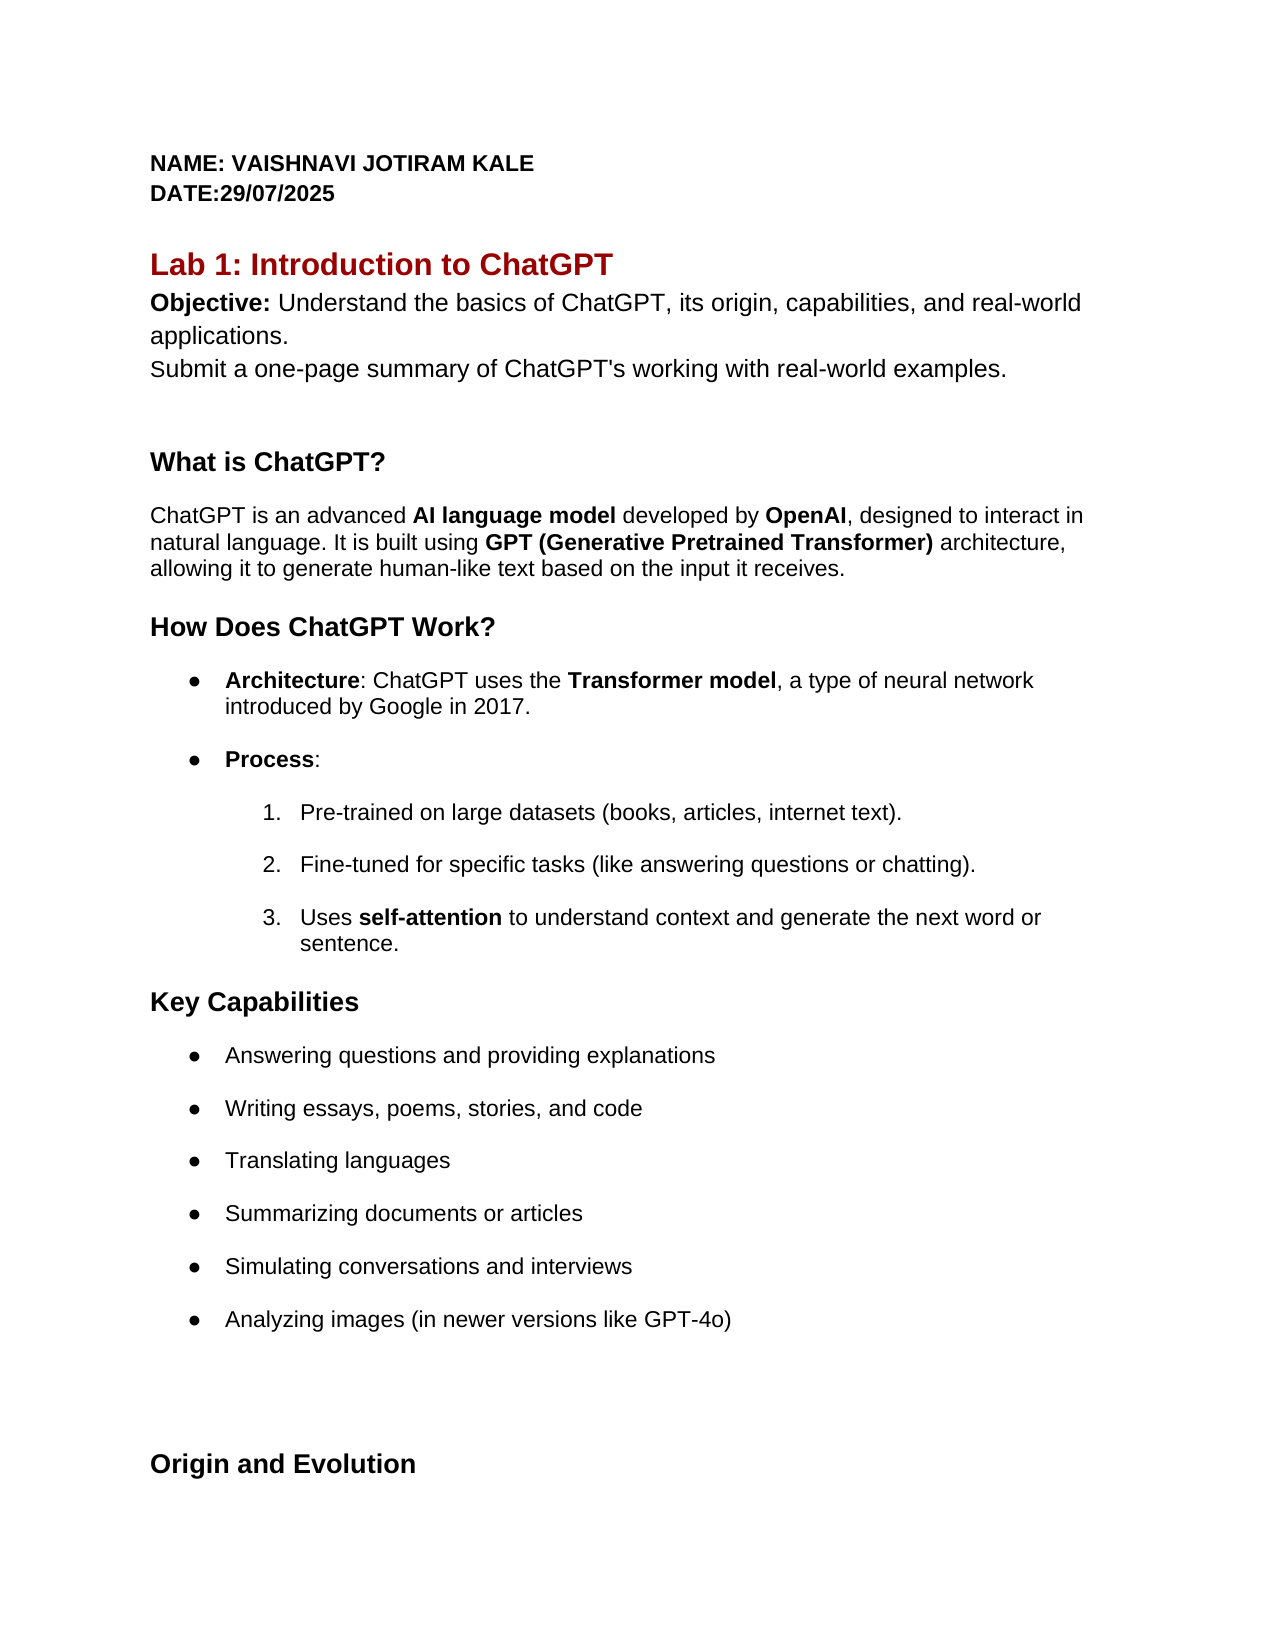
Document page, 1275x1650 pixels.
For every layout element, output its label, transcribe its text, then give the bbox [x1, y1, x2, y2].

text Lab 1: Introduction to ChatGPT [150, 246, 1125, 282]
text NAME: VAISHNAVI JOTIRAM KALE [150, 150, 1125, 176]
text DATE:29/07/2025 [150, 180, 1125, 207]
subtitle Key Capabilities [150, 986, 1125, 1017]
list Uses self-attention to understand context and generate the next word or sentence. [262, 904, 1125, 957]
text Submit a one-page summary of ChatGPT's working with real-world examples. [150, 354, 1125, 382]
subtitle What is ChatGPT? [150, 446, 1125, 477]
subtitle Origin and Evolution [150, 1448, 1125, 1479]
subtitle How Does ChatGPT Work? [150, 611, 1125, 642]
list Fine-tuned for specific tasks (like answering questions or chatting). [262, 851, 1125, 904]
list Process: [187, 746, 1125, 798]
list Answering questions and providing explanations [187, 1042, 1125, 1095]
list Writing essays, poems, stories, and code [187, 1095, 1125, 1147]
list Translating languages [187, 1147, 1125, 1200]
list Analyzing images (in newer versions like GPT-4o) [187, 1306, 1125, 1358]
list Architecture: ChatGPT uses the Transformer model, a type of neural network introduced by Google in 2017. [187, 667, 1125, 746]
text Objective: Understand the basics of ChatGPT, its origin, capabilities, and real-world applications. [150, 288, 1125, 349]
text ChatGPT is an advanced AI language model developed by OpenAI, designed to interact in natural language. It is built using GPT (Generative Pretrained Transformer) architecture, allowing it to generate human-like text based on the input it receives. [150, 502, 1125, 581]
list Simulating conversations and interviews [187, 1253, 1125, 1306]
list Summarizing documents or articles [187, 1200, 1125, 1253]
list Pre-trained on large datasets (books, articles, internet text). [262, 798, 1125, 851]
